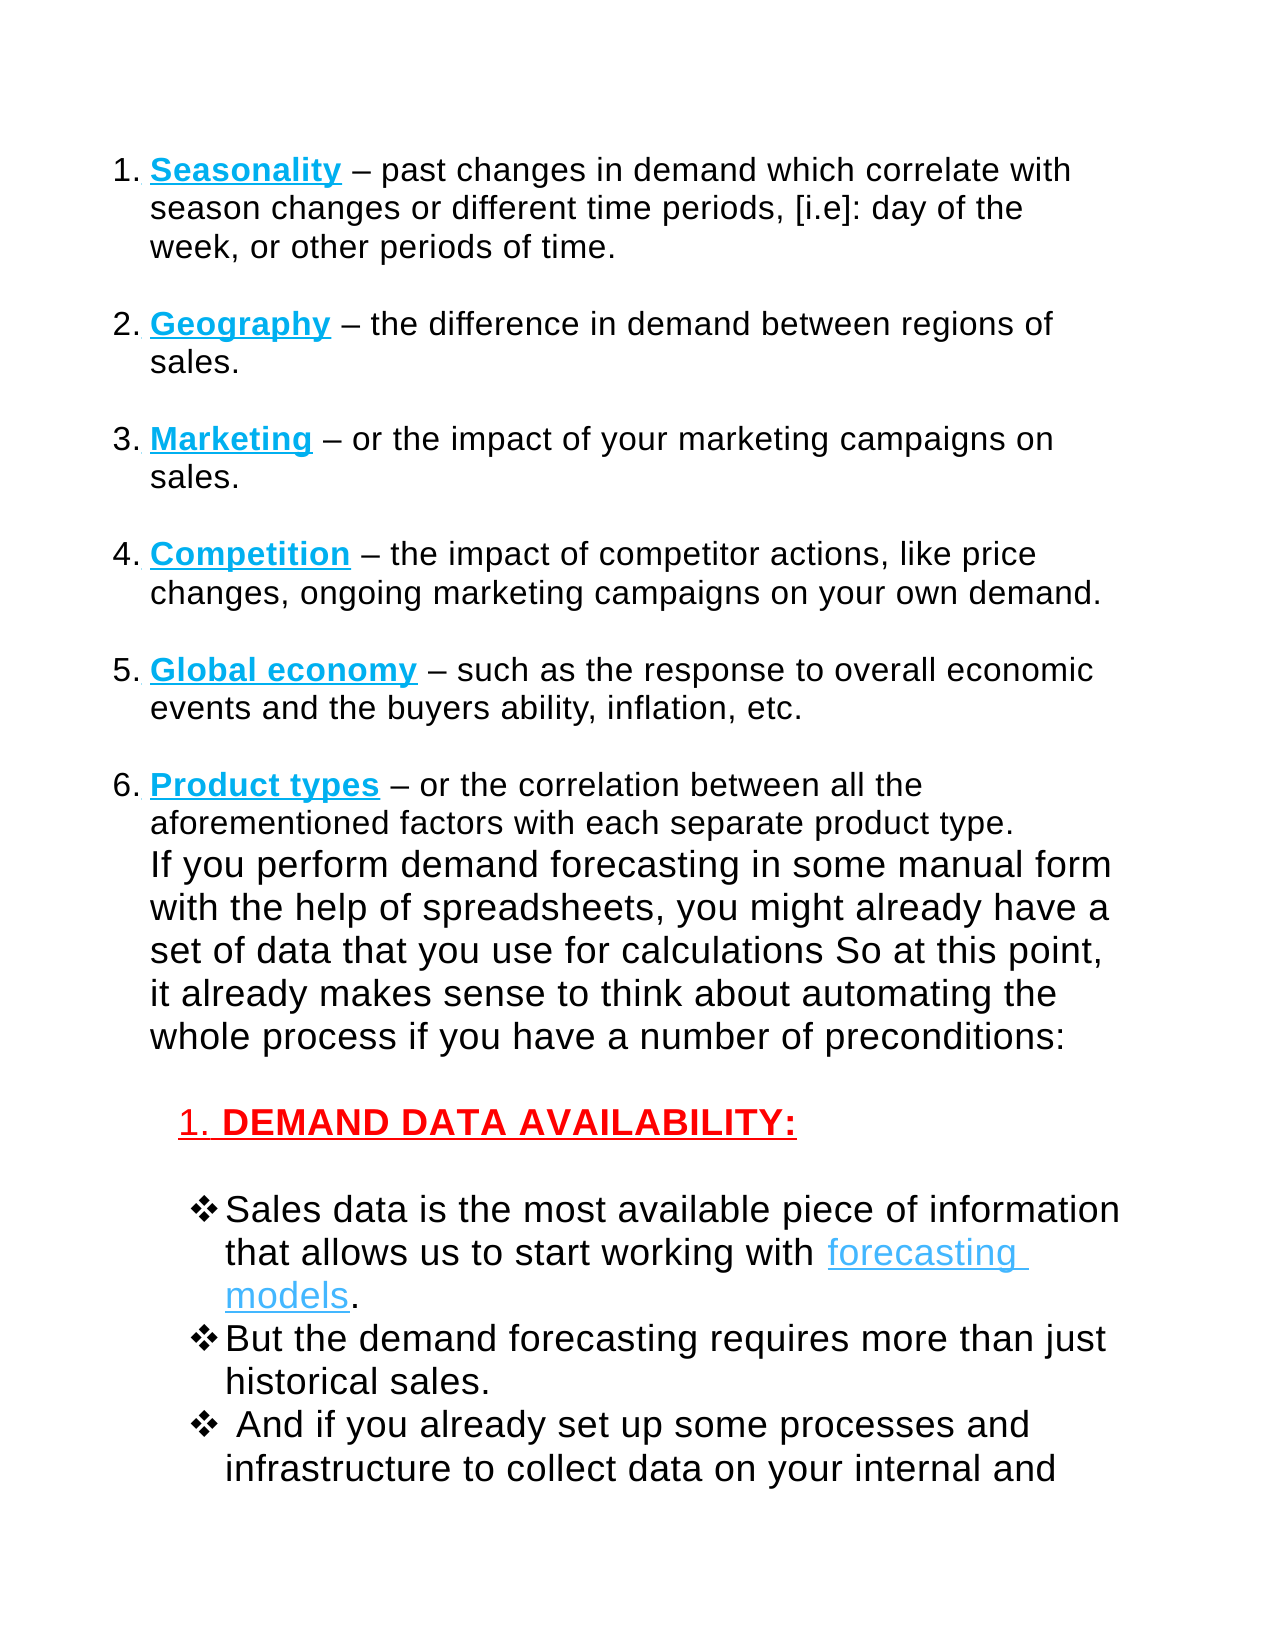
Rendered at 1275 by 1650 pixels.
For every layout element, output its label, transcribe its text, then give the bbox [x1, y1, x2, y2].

list Product types – or the correlation between all the aforementioned factors with each separate product type. [112, 765, 1125, 842]
list Seasonality – past changes in demand which correlate with season changes or different time periods, [i.e]: day of the week, or other periods of time. [112, 150, 1125, 265]
list Geography – the difference in demand between regions of sales. [112, 304, 1125, 381]
list But the demand forecasting requires more than just historical sales. [187, 1316, 1125, 1403]
list Sales data is the most available piece of information that allows us to start working with forecasting models. [187, 1187, 1125, 1316]
list Marketing – or the impact of your marketing campaigns on sales. [112, 419, 1125, 496]
text If you perform demand forecasting in some manual form with the help of spreadsheets, you might already have a set of data that you use for calculations So at this point, it already makes sense to think about automating the whole process if you have a number of preconditions: [150, 842, 1125, 1057]
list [187, 1403, 1125, 1489]
list Competition – the impact of competitor actions, like price changes, ongoing marketing campaigns on your own demand. [112, 534, 1125, 611]
subtitle DEMAND DATA AVAILABILITY: [178, 1101, 1125, 1144]
list Global economy – such as the response to overall economic events and the buyers ability, inflation, etc. [112, 650, 1125, 727]
